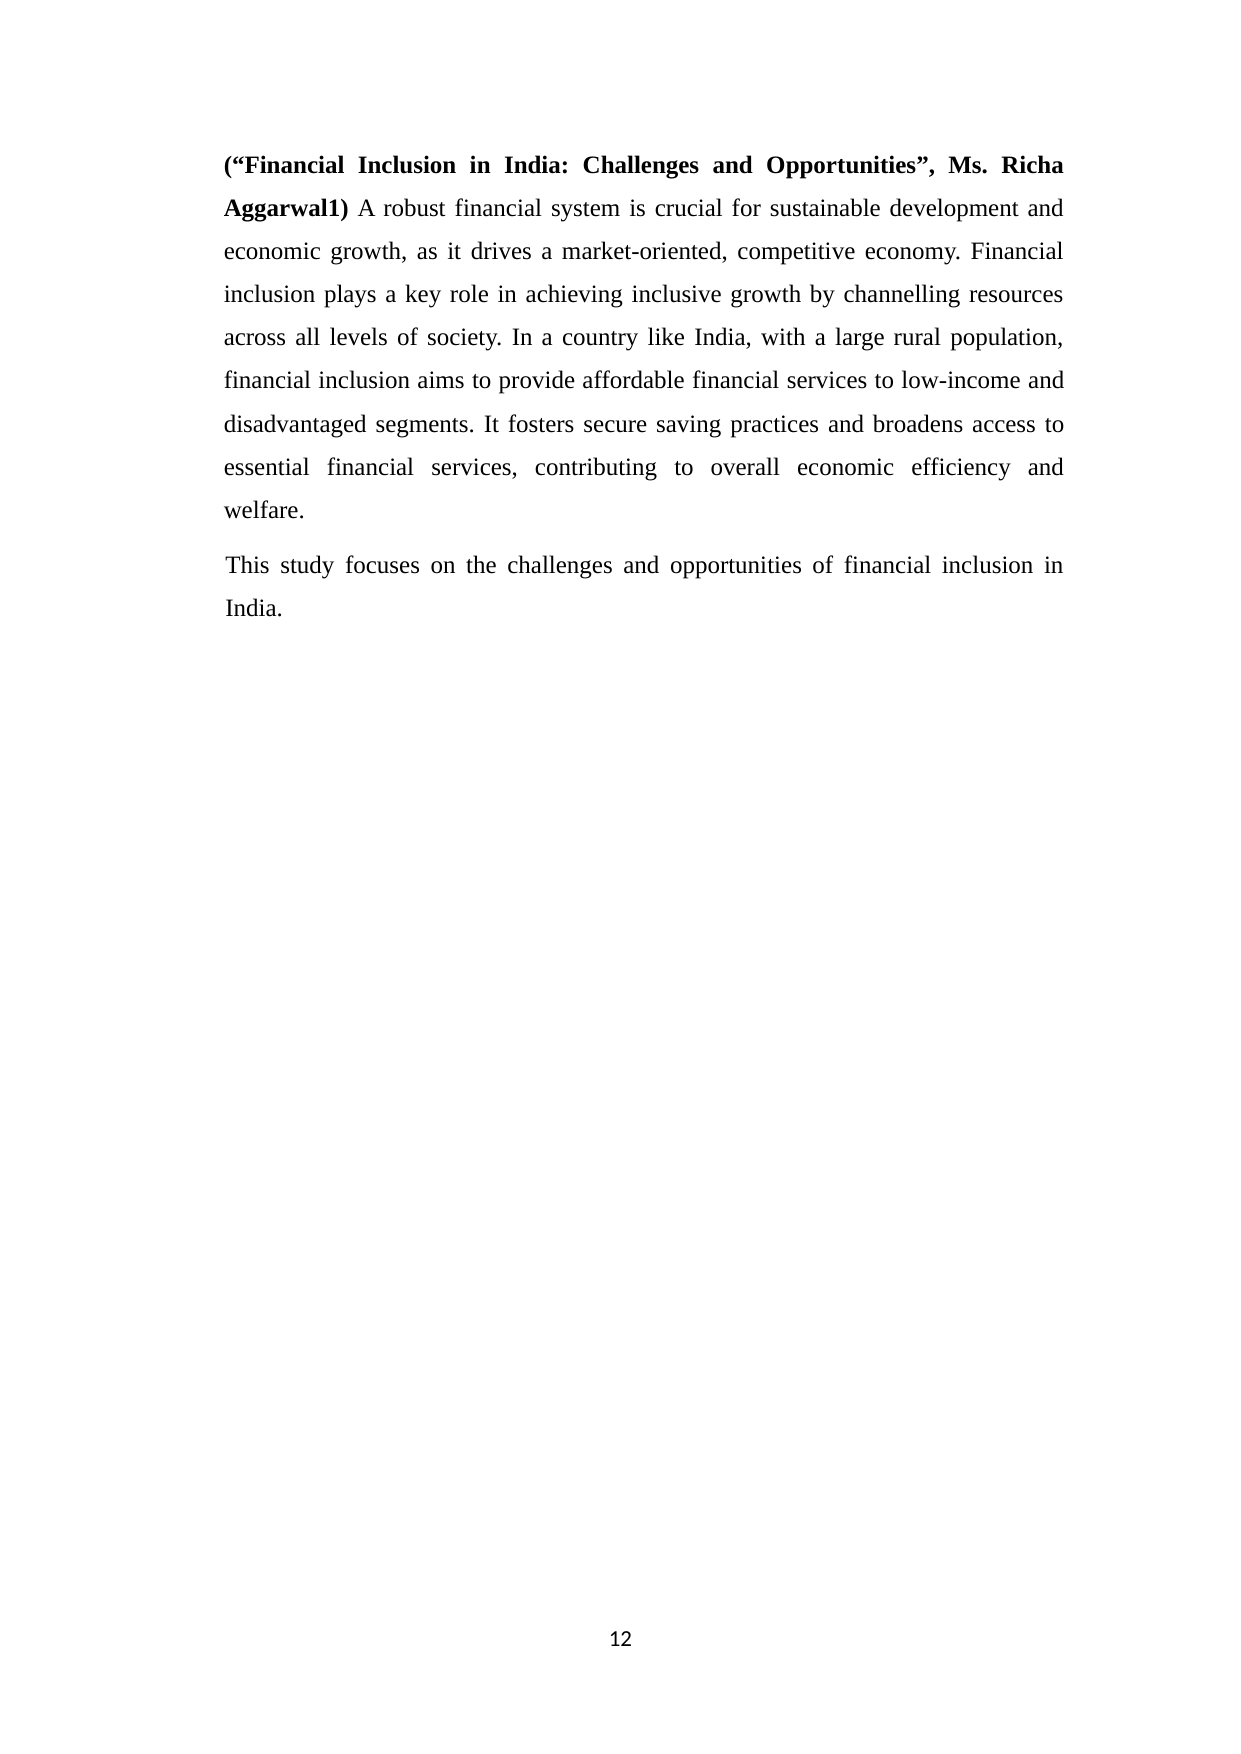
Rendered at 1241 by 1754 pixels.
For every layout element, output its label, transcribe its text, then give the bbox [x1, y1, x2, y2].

text (“Financial Inclusion in India: Challenges and Opportunities”, Ms. Richa Aggarwal1) A robust financial system is crucial for sustainable development and economic growth, as it drives a market-oriented, competitive economy. Financial inclusion plays a key role in achieving inclusive growth by channelling resources across all levels of society. In a country like India, with a large rural population, financial inclusion aims to provide affordable financial services to low-income and disadvantaged segments. It fosters secure saving practices and broadens access to essential financial services, contributing to overall economic efficiency and welfare. [223, 150, 1065, 524]
text This study focuses on the challenges and opportunities of financial inclusion in India. [225, 550, 1065, 622]
